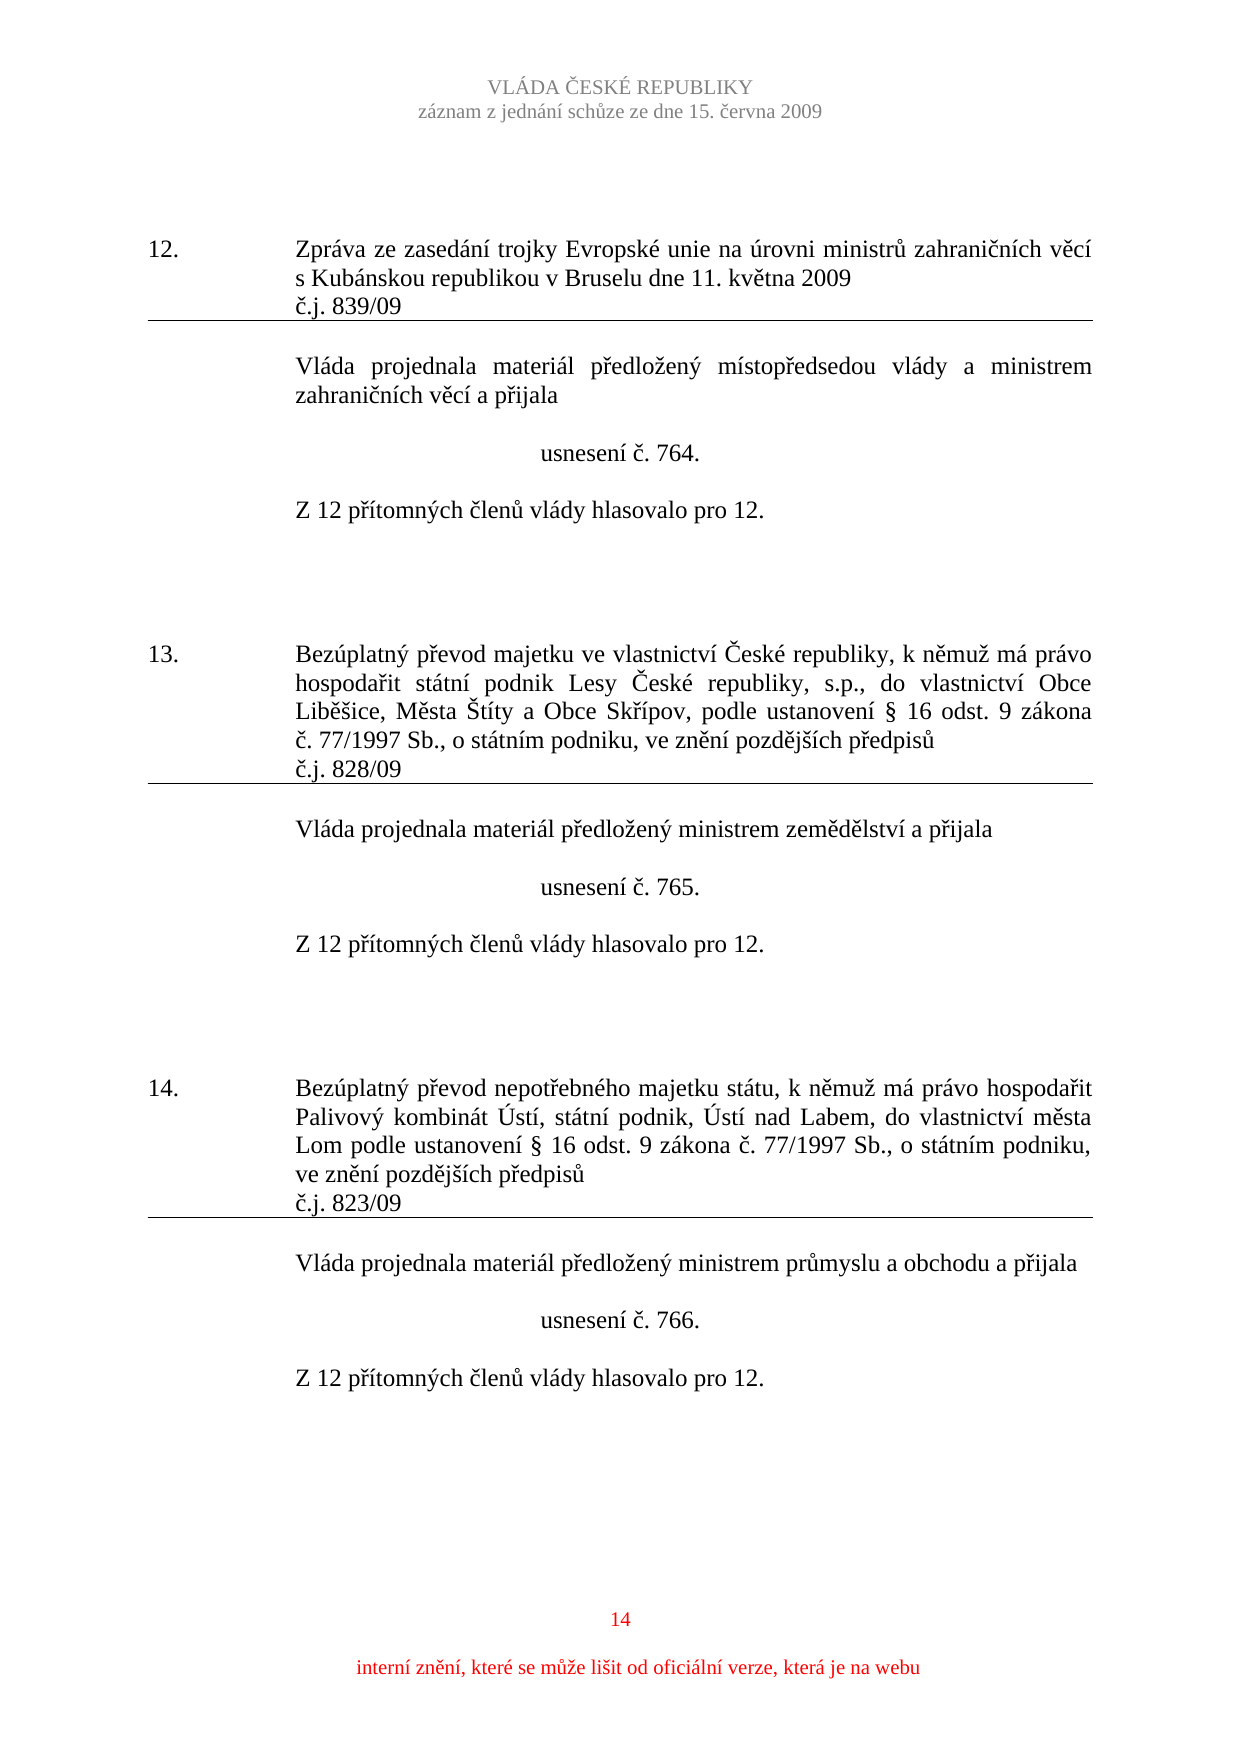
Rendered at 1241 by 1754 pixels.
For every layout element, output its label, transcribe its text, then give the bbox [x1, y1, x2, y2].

text č.j. 823/09 [148, 1188, 1093, 1217]
text 14. Bezúplatný převod nepotřebného majetku státu, k němuž má právo hospodařit Palivový kombinát Ústí, státní podnik, Ústí nad Labem, do vlastnictví města Lom podle ustanovení § 16 odst. 9 zákona č. 77/1997 Sb., o státním podniku, ve znění pozdějších předpisů [148, 1073, 1093, 1188]
text Z 12 přítomných členů vlády hlasovalo pro 12. [148, 929, 1093, 958]
text 12. Zpráva ze zasedání trojky Evropské unie na úrovni ministrů zahraničních věcí s Kubánskou republikou v Bruselu dne 11. května 2009 [148, 234, 1093, 291]
text Vláda projednala materiál předložený ministrem zemědělství a přijala [148, 814, 1093, 843]
text usnesení č. 764. [148, 438, 1093, 466]
text usnesení č. 766. [148, 1305, 1093, 1334]
text Vláda projednala materiál předložený místopředsedou vlády a ministrem zahraničních věcí a přijala [148, 351, 1093, 409]
text Z 12 přítomných členů vlády hlasovalo pro 12. [148, 495, 1093, 524]
text Z 12 přítomných členů vlády hlasovalo pro 12. [148, 1363, 1093, 1392]
text usnesení č. 765. [148, 872, 1093, 900]
text Vláda projednala materiál předložený ministrem průmyslu a obchodu a přijala [148, 1248, 1093, 1277]
text č.j. 828/09 [148, 754, 1093, 783]
text č.j. 839/09 [148, 291, 1093, 320]
text 13. Bezúplatný převod majetku ve vlastnictví České republiky, k němuž má právo hospodařit státní podnik Lesy České republiky, s.p., do vlastnictví Obce Liběšice, Města Štíty a Obce Skřípov, podle ustanovení § 16 odst. 9 zákona č. 77/1997 Sb., o státním podniku, ve znění pozdějších předpisů [148, 639, 1093, 754]
